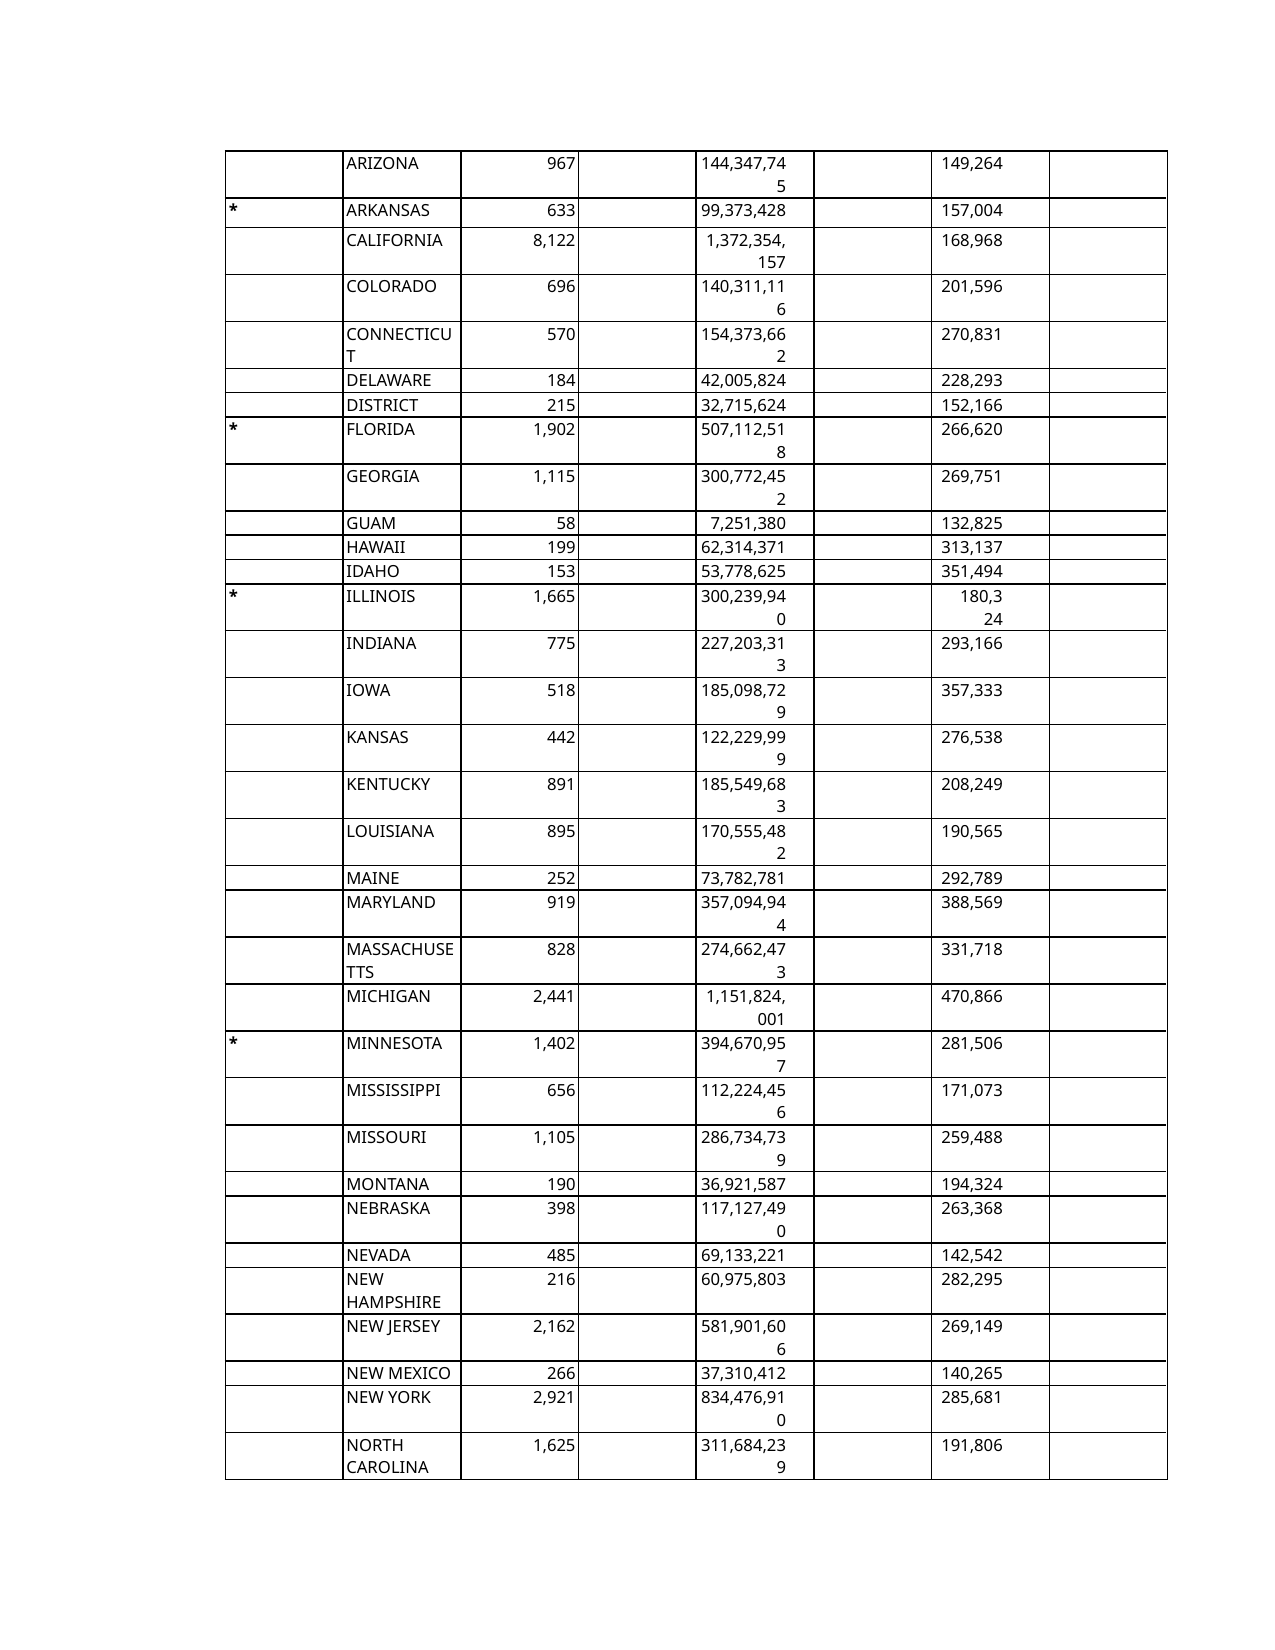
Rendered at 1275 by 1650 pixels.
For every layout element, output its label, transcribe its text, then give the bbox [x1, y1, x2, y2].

table_cell MISSISSIPPI [344, 1078, 460, 1124]
table_cell [815, 536, 931, 558]
table_cell 208,249 [932, 772, 1049, 818]
table_cell 357,094,944 [697, 891, 813, 936]
table_cell [579, 275, 695, 321]
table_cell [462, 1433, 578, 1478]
table_cell ARKANSAS [344, 199, 460, 227]
table_cell [579, 585, 695, 630]
table_cell [226, 1315, 342, 1360]
table_cell CONNECTICUT [344, 322, 460, 367]
table_cell DELAWARE [344, 369, 460, 392]
table_cell 117,127,490 [697, 1197, 813, 1242]
table_cell [579, 536, 695, 558]
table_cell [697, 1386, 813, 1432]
table_cell 292,789 [932, 866, 1049, 889]
table_cell [226, 465, 342, 510]
table_cell [579, 1172, 695, 1195]
table_cell * [226, 418, 342, 463]
table_cell [226, 1362, 342, 1384]
table_cell [815, 631, 931, 677]
table_cell 1,665 [462, 585, 578, 630]
table_cell [579, 228, 695, 273]
table_cell [815, 866, 931, 889]
table_cell [226, 678, 342, 724]
table_cell 153 [462, 560, 578, 583]
table_cell [1050, 1313, 1167, 1360]
table_cell NEW JERSEY [344, 1315, 460, 1360]
table_cell 228,293 [932, 369, 1049, 392]
table_cell [226, 393, 342, 416]
table_cell MONTANA [344, 1172, 460, 1195]
table_cell [1050, 416, 1167, 463]
table_cell [579, 152, 695, 197]
table_cell [1050, 534, 1167, 558]
table_cell MICHIGAN [344, 985, 460, 1030]
table_cell [815, 152, 931, 197]
table_cell [226, 1126, 342, 1171]
table_cell [1050, 1266, 1167, 1313]
table_cell [226, 631, 342, 677]
table_cell 286,734,739 [697, 1126, 813, 1171]
table_cell [1050, 392, 1167, 416]
table_cell 170,555,482 [697, 819, 813, 865]
table_cell [1050, 1242, 1167, 1266]
table_cell 180,324 [932, 585, 1049, 630]
table_cell GUAM [344, 512, 460, 534]
table_cell [1050, 274, 1167, 321]
table_cell 140,311,116 [697, 275, 813, 321]
table_cell [579, 1197, 695, 1242]
table_cell [815, 465, 931, 510]
table_cell 696 [462, 275, 578, 321]
table_cell 398 [462, 1197, 578, 1242]
table_cell 60,975,803 [697, 1268, 813, 1313]
table_cell [815, 938, 931, 983]
table_cell 274,662,473 [697, 938, 813, 983]
table_cell [1050, 463, 1167, 510]
table_cell 394,670,957 [697, 1032, 813, 1077]
table_cell 171,073 [932, 1078, 1049, 1124]
table_cell [1050, 152, 1167, 197]
table_cell [1050, 889, 1167, 936]
table_cell 227,203,313 [697, 631, 813, 677]
table_cell [579, 1126, 695, 1171]
table_cell 157,004 [932, 199, 1049, 227]
table_cell [226, 1268, 342, 1313]
table_cell [226, 1197, 342, 1242]
table_cell 351,494 [932, 560, 1049, 583]
table_cell 891 [462, 772, 578, 818]
table_cell 194,324 [932, 1172, 1049, 1195]
table_cell [226, 938, 342, 983]
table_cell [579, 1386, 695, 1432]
table_cell [815, 393, 931, 416]
table_cell [579, 1268, 695, 1313]
table_cell 1,115 [462, 465, 578, 510]
table_cell 215 [462, 393, 578, 416]
table_cell [579, 1244, 695, 1266]
table_cell 8,122 [462, 228, 578, 273]
table_cell 2,441 [462, 985, 578, 1030]
table_cell 895 [462, 819, 578, 865]
table_cell [579, 512, 695, 534]
table_cell [1050, 1195, 1167, 1242]
table_cell 2,162 [462, 1315, 578, 1360]
table_cell [226, 560, 342, 583]
table_cell * [226, 199, 342, 227]
table_cell 581,901,606 [697, 1315, 813, 1360]
table_cell [579, 560, 695, 583]
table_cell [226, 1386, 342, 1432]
table_cell [815, 1172, 931, 1195]
table_cell [579, 866, 695, 889]
table_cell NEBRASKA [344, 1197, 460, 1242]
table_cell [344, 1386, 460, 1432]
table_cell [1050, 1030, 1167, 1077]
table_cell ILLINOIS [344, 585, 460, 630]
table_cell 331,718 [932, 938, 1049, 983]
table_cell [226, 322, 342, 367]
table_cell FLORIDA [344, 418, 460, 463]
table_cell HAWAII [344, 536, 460, 558]
table_cell 269,751 [932, 465, 1049, 510]
table_cell [579, 891, 695, 936]
table_cell 507,112,518 [697, 418, 813, 463]
table_cell 7,251,380 [697, 512, 813, 534]
table_cell [815, 725, 931, 771]
table_cell [1050, 771, 1167, 818]
table_cell 919 [462, 891, 578, 936]
table_cell 270,831 [932, 322, 1049, 367]
table_cell [226, 369, 342, 392]
table_cell 149,264 [932, 152, 1049, 197]
table_cell 828 [462, 938, 578, 983]
table_cell [226, 536, 342, 558]
table_cell [1050, 227, 1167, 273]
table_cell 276,538 [932, 725, 1049, 771]
table_cell * [226, 585, 342, 630]
table_cell [579, 1315, 695, 1360]
table_cell DISTRICT [344, 393, 460, 416]
table_cell [1050, 197, 1167, 227]
table_cell [815, 1315, 931, 1360]
table_cell [226, 152, 342, 197]
table_cell [815, 891, 931, 936]
table_cell [226, 275, 342, 321]
table_cell [226, 228, 342, 273]
table_cell [226, 891, 342, 936]
table_cell 216 [462, 1268, 578, 1313]
table_cell [1050, 865, 1167, 889]
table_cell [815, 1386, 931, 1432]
table_cell [1050, 936, 1167, 983]
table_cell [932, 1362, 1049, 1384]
table_cell [1050, 983, 1167, 1030]
table_cell 269,149 [932, 1315, 1049, 1360]
table_cell 1,372,354,157 [697, 228, 813, 273]
table_cell KENTUCKY [344, 772, 460, 818]
table_cell MAINE [344, 866, 460, 889]
table_cell 263,368 [932, 1197, 1049, 1242]
table_cell 775 [462, 631, 578, 677]
table_cell 1,902 [462, 418, 578, 463]
table_cell [1050, 818, 1167, 865]
table_cell [815, 1126, 931, 1171]
table_cell 570 [462, 322, 578, 367]
table_cell [579, 369, 695, 392]
table_cell 112,224,456 [697, 1078, 813, 1124]
table_cell [226, 1078, 342, 1124]
table_cell 266 [462, 1362, 578, 1384]
table_cell NEW HAMPSHIRE [344, 1268, 460, 1313]
table_cell [815, 322, 931, 367]
table_cell 53,778,625 [697, 560, 813, 583]
table_cell [815, 1197, 931, 1242]
table_cell 293,166 [932, 631, 1049, 677]
table_cell 201,596 [932, 275, 1049, 321]
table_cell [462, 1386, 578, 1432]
table_cell * [226, 1032, 342, 1077]
table_cell [1050, 510, 1167, 534]
table_cell 1,151,824,001 [697, 985, 813, 1030]
table_cell 282,295 [932, 1268, 1049, 1313]
table_cell 1,402 [462, 1032, 578, 1077]
table_cell 73,782,781 [697, 866, 813, 889]
table_cell [1050, 1077, 1167, 1124]
table_cell 442 [462, 725, 578, 771]
table_cell [1050, 677, 1167, 724]
table_cell [579, 938, 695, 983]
table_cell 42,005,824 [697, 369, 813, 392]
table_cell [579, 418, 695, 463]
table_cell 132,825 [932, 512, 1049, 534]
table_cell 967 [462, 152, 578, 197]
table_cell 37,310,412 [697, 1362, 813, 1384]
table_cell MASSACHUSETTS [344, 938, 460, 983]
table_cell 485 [462, 1244, 578, 1266]
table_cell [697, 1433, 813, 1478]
table_cell IOWA [344, 678, 460, 724]
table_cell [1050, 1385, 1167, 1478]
table_cell 313,137 [932, 536, 1049, 558]
table_cell 470,866 [932, 985, 1049, 1030]
table_cell GEORGIA [344, 465, 460, 510]
table_cell 252 [462, 866, 578, 889]
table_cell [579, 1362, 695, 1384]
table_cell [579, 725, 695, 771]
table_cell 152,166 [932, 393, 1049, 416]
table_cell 281,506 [932, 1032, 1049, 1077]
table_cell [1050, 724, 1167, 771]
table_cell MINNESOTA [344, 1032, 460, 1077]
table_cell [815, 512, 931, 534]
table_cell ARIZONA [344, 152, 460, 197]
table_cell [579, 465, 695, 510]
table_cell [815, 228, 931, 273]
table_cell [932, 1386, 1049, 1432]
table_cell [226, 819, 342, 865]
table_cell 300,239,940 [697, 585, 813, 630]
table_cell [226, 725, 342, 771]
table_cell [226, 772, 342, 818]
table_cell 185,098,729 [697, 678, 813, 724]
table_cell 99,373,428 [697, 199, 813, 227]
table_cell LOUISIANA [344, 819, 460, 865]
table_cell 388,569 [932, 891, 1049, 936]
table_cell 656 [462, 1078, 578, 1124]
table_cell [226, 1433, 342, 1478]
table_cell [815, 585, 931, 630]
table_cell [815, 199, 931, 227]
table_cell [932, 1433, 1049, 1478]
table_cell [815, 1032, 931, 1077]
table_cell 633 [462, 199, 578, 227]
table_cell 1,105 [462, 1126, 578, 1171]
table_cell [815, 560, 931, 583]
table_cell 185,549,683 [697, 772, 813, 818]
table_cell 518 [462, 678, 578, 724]
table_cell [579, 199, 695, 227]
table_cell 300,772,452 [697, 465, 813, 510]
table_cell [815, 1244, 931, 1266]
table_cell [1050, 559, 1167, 583]
table_cell 142,542 [932, 1244, 1049, 1266]
table_cell 259,488 [932, 1126, 1049, 1171]
table_cell [1050, 368, 1167, 392]
table_cell [815, 819, 931, 865]
table_cell [579, 1078, 695, 1124]
table_cell 32,715,624 [697, 393, 813, 416]
table_cell [1050, 321, 1167, 367]
table_cell [815, 369, 931, 392]
table_cell [579, 819, 695, 865]
table_cell INDIANA [344, 631, 460, 677]
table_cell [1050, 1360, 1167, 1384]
table_cell [815, 772, 931, 818]
table_cell KANSAS [344, 725, 460, 771]
table_cell [579, 1032, 695, 1077]
table_cell [226, 985, 342, 1030]
table_cell MARYLAND [344, 891, 460, 936]
table_cell NEW MEXICO [344, 1362, 460, 1384]
table_cell 58 [462, 512, 578, 534]
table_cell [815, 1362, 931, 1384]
table_cell COLORADO [344, 275, 460, 321]
table_cell [226, 1172, 342, 1195]
table_cell 69,133,221 [697, 1244, 813, 1266]
table_cell [579, 678, 695, 724]
table_cell 184 [462, 369, 578, 392]
table_cell [579, 631, 695, 677]
table_cell [1050, 1124, 1167, 1171]
table_cell NEVADA [344, 1244, 460, 1266]
table_cell [226, 512, 342, 534]
table_cell [1050, 1171, 1167, 1195]
table_cell CALIFORNIA [344, 228, 460, 273]
table_cell 154,373,662 [697, 322, 813, 367]
table_cell [815, 418, 931, 463]
table_cell 144,347,745 [697, 152, 813, 197]
table_cell 122,229,999 [697, 725, 813, 771]
table_cell [579, 393, 695, 416]
table_cell 36,921,587 [697, 1172, 813, 1195]
table_cell [226, 866, 342, 889]
table_cell 199 [462, 536, 578, 558]
table_cell [1050, 630, 1167, 677]
table_cell [579, 772, 695, 818]
table_cell [226, 1244, 342, 1266]
table_cell [815, 275, 931, 321]
table_cell 190,565 [932, 819, 1049, 865]
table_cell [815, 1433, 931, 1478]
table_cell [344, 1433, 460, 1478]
table_cell [815, 985, 931, 1030]
table_cell 168,968 [932, 228, 1049, 273]
table_cell [815, 1078, 931, 1124]
table_cell MISSOURI [344, 1126, 460, 1171]
table_cell 190 [462, 1172, 578, 1195]
table_cell [815, 1268, 931, 1313]
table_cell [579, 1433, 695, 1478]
table_cell 357,333 [932, 678, 1049, 724]
table_cell 62,314,371 [697, 536, 813, 558]
table_cell 266,620 [932, 418, 1049, 463]
table_cell [579, 322, 695, 367]
table_cell [579, 985, 695, 1030]
table_cell IDAHO [344, 560, 460, 583]
table_cell [815, 678, 931, 724]
table_cell [1050, 583, 1167, 630]
